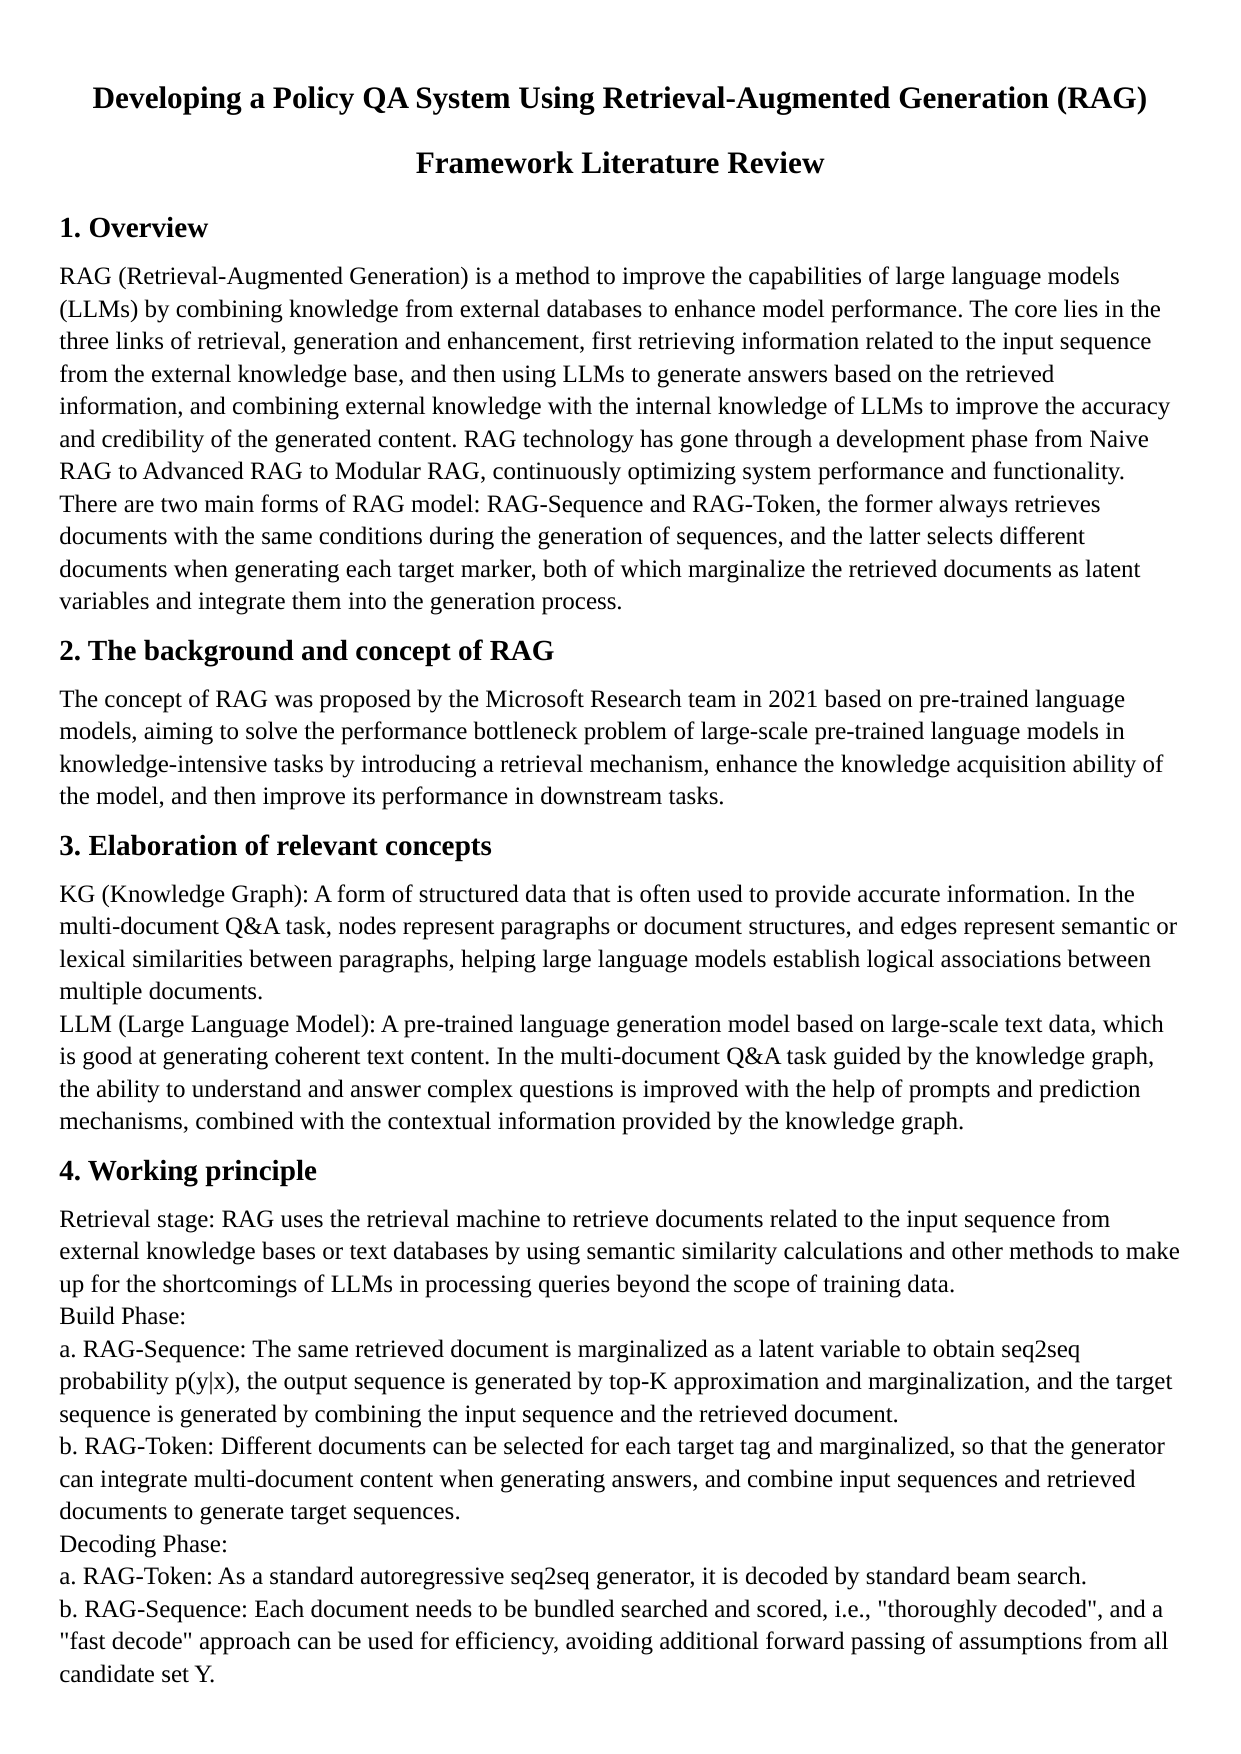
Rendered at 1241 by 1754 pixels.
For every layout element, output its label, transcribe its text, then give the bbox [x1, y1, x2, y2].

text Decoding Phase: [59, 1527, 1181, 1559]
text b. RAG-Token: Different documents can be selected for each target tag and marginalized, so that the generator can integrate multi-document content when generating answers, and combine input sequences and retrieved documents to generate target sequences. [59, 1429, 1181, 1527]
text The concept of RAG was proposed by the Microsoft Research team in 2021 based on pre-trained language models, aiming to solve the performance bottleneck problem of large-scale pre-trained language models in knowledge-intensive tasks by introducing a retrieval mechanism, enhance the knowledge acquisition ability of the model, and then improve its performance in downstream tasks. [59, 682, 1181, 812]
text 1. Overview [59, 194, 1181, 259]
text a. RAG-Token: As a standard autoregressive seq2seq generator, it is decoded by standard beam search. [59, 1559, 1181, 1592]
text RAG (Retrieval-Augmented Generation) is a method to improve the capabilities of large language models (LLMs) by combining knowledge from external databases to enhance model performance. The core lies in the three links of retrieval, generation and enhancement, first retrieving information related to the input sequence from the external knowledge base, and then using LLMs to generate answers based on the retrieved information, and combining external knowledge with the internal knowledge of LLMs to improve the accuracy and credibility of the generated content. RAG technology has gone through a development phase from Naive RAG to Advanced RAG to Modular RAG, continuously optimizing system performance and functionality. There are two main forms of RAG model: RAG-Sequence and RAG-Token, the former always retrieves documents with the same conditions during the generation of sequences, and the latter selects different documents when generating each target marker, both of which marginalize the retrieved documents as latent variables and integrate them into the generation process. [59, 259, 1181, 617]
text a. RAG-Sequence: The same retrieved document is marginalized as a latent variable to obtain seq2seq probability p(y|x), the output sequence is generated by top-K approximation and marginalization, and the target sequence is generated by combining the input sequence and the retrieved document. [59, 1332, 1181, 1429]
text b. RAG-Sequence: Each document needs to be bundled searched and scored, i.e., "thoroughly decoded", and a "fast decode" approach can be used for efficiency, avoiding additional forward passing of assumptions from all candidate set Y. [59, 1592, 1181, 1689]
text KG (Knowledge Graph): A form of structured data that is often used to provide accurate information. In the multi-document Q&A task, nodes represent paragraphs or document structures, and edges represent semantic or lexical similarities between paragraphs, helping large language models establish logical associations between multiple documents. [59, 877, 1181, 1007]
text Retrieval stage: RAG uses the retrieval machine to retrieve documents related to the input sequence from external knowledge bases or text databases by using semantic similarity calculations and other methods to make up for the shortcomings of LLMs in processing queries beyond the scope of training data. [59, 1202, 1181, 1299]
text 4. Working principle [59, 1137, 1181, 1202]
text 3. Elaboration of relevant concepts [59, 812, 1181, 877]
text 2. The background and concept of RAG [59, 617, 1181, 682]
text LLM (Large Language Model): A pre-trained language generation model based on large-scale text data, which is good at generating coherent text content. In the multi-document Q&A task guided by the knowledge graph, the ability to understand and answer complex questions is improved with the help of prompts and prediction mechanisms, combined with the contextual information provided by the knowledge graph. [59, 1007, 1181, 1137]
text Developing a Policy QA System Using Retrieval-Augmented Generation (RAG) Framework Literature Review [59, 64, 1181, 194]
text Build Phase: [59, 1299, 1181, 1332]
